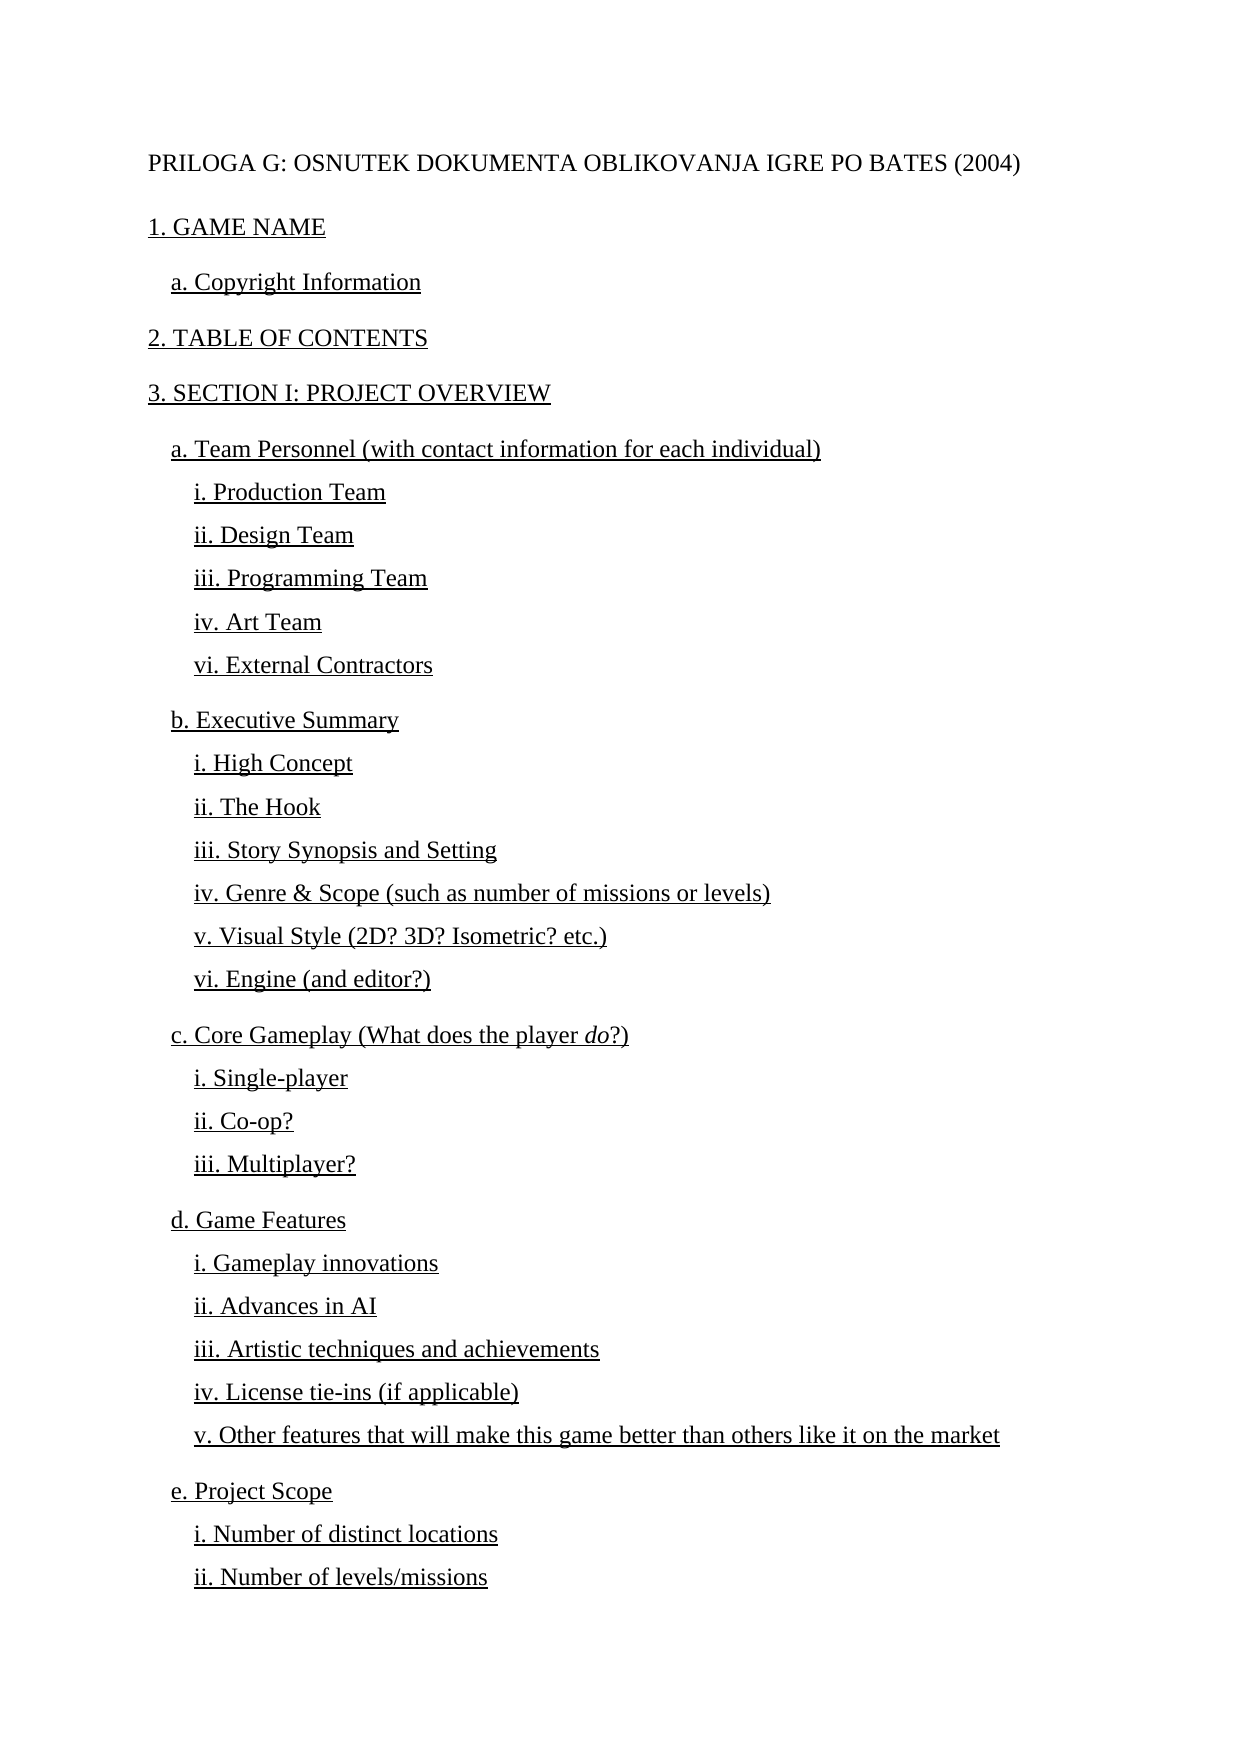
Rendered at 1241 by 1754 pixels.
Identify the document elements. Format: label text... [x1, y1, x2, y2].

text a. Copyright Information Napaka! Zaznamek ni definiran. [171, 267, 1093, 296]
text e. Project Scope Napaka! Zaznamek ni definiran. [171, 1476, 1093, 1505]
subtitle PRILOGA G: OSNUTEK DOKUMENTA OBLIKOVANJA IGRE PO BATES (2004) [148, 148, 1093, 176]
text iv. Art Team Napaka! Zaznamek ni definiran. [193, 607, 1093, 635]
text 3. SECTION I: PROJECT OVERVIEW Napaka! Zaznamek ni definiran. [148, 378, 1093, 407]
text b. Executive Summary Napaka! Zaznamek ni definiran. [171, 705, 1093, 734]
text a. Team Personnel (with contact information for each individual) Napaka! Zaznamek ni definiran. [171, 434, 1093, 463]
text 2. TABLE OF CONTENTS Napaka! Zaznamek ni definiran. [148, 323, 1093, 352]
text ii. Number of levels/missions Napaka! Zaznamek ni definiran. [193, 1562, 1093, 1591]
text v. Other features that will make this game better than others like it on the market Napaka! Zaznamek ni definiran. [193, 1420, 1093, 1449]
text iii. Artistic techniques and achievements Napaka! Zaznamek ni definiran. [193, 1334, 1093, 1363]
text d. Game Features Napaka! Zaznamek ni definiran. [171, 1205, 1093, 1233]
text vi. External Contractors Napaka! Zaznamek ni definiran. [193, 650, 1093, 678]
text iii. Programming Team Napaka! Zaznamek ni definiran. [193, 563, 1093, 592]
text i. Number of distinct locations Napaka! Zaznamek ni definiran. [193, 1519, 1093, 1548]
text vi. Engine (and editor?) Napaka! Zaznamek ni definiran. [193, 964, 1093, 993]
text ii. The Hook Napaka! Zaznamek ni definiran. [193, 792, 1093, 820]
text ii. Co-op? Napaka! Zaznamek ni definiran. [193, 1106, 1093, 1135]
text iii. Story Synopsis and Setting Napaka! Zaznamek ni definiran. [193, 835, 1093, 863]
text c. Core Gameplay (What does the player do?) Napaka! Zaznamek ni definiran. [171, 1020, 1093, 1048]
text i. Production Team Napaka! Zaznamek ni definiran. [193, 477, 1093, 506]
text iii. Multiplayer? Napaka! Zaznamek ni definiran. [193, 1149, 1093, 1178]
text ii. Advances in AI Napaka! Zaznamek ni definiran. [193, 1291, 1093, 1320]
text i. Gameplay innovations Napaka! Zaznamek ni definiran. [193, 1248, 1093, 1277]
text v. Visual Style (2D? 3D? Isometric? etc.) Napaka! Zaznamek ni definiran. [193, 921, 1093, 950]
text iv. License tie-ins (if applicable) Napaka! Zaznamek ni definiran. [193, 1377, 1093, 1406]
text i. High Concept Napaka! Zaznamek ni definiran. [193, 748, 1093, 777]
text iv. Genre & Scope (such as number of missions or levels) Napaka! Zaznamek ni definiran. [193, 878, 1093, 907]
text ii. Design Team Napaka! Zaznamek ni definiran. [193, 520, 1093, 549]
text i. Single-player Napaka! Zaznamek ni definiran. [193, 1063, 1093, 1092]
text 1. GAME NAME Napaka! Zaznamek ni definiran. [148, 212, 1093, 240]
